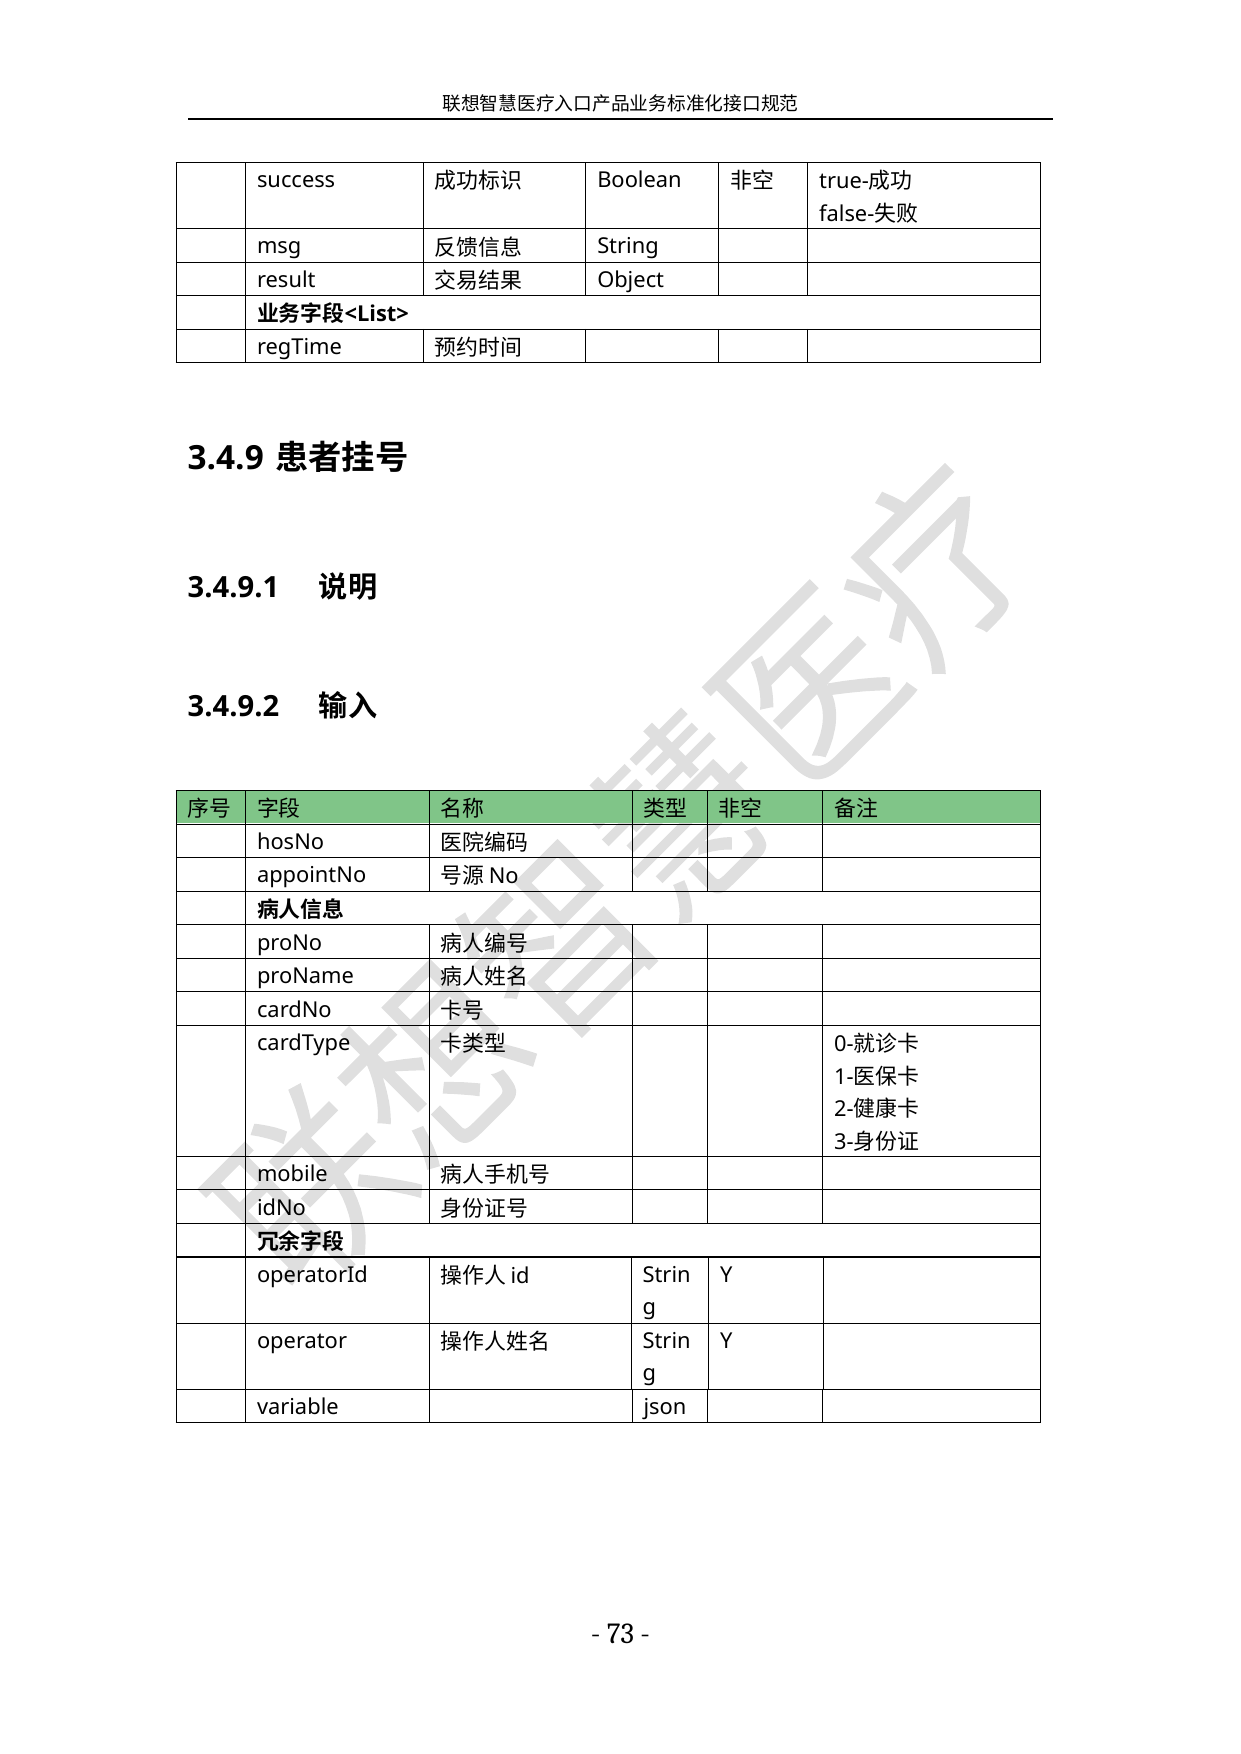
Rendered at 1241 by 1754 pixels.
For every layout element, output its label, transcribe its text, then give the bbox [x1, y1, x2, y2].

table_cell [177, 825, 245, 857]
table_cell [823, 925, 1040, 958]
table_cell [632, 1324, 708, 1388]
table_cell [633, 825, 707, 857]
subtitle 说明 [187, 552, 1053, 617]
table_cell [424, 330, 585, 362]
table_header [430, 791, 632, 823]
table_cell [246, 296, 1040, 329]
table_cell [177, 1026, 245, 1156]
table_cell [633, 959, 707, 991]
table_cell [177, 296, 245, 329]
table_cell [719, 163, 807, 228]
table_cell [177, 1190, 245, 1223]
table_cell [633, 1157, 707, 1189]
subtitle 患者挂号 [187, 423, 1053, 488]
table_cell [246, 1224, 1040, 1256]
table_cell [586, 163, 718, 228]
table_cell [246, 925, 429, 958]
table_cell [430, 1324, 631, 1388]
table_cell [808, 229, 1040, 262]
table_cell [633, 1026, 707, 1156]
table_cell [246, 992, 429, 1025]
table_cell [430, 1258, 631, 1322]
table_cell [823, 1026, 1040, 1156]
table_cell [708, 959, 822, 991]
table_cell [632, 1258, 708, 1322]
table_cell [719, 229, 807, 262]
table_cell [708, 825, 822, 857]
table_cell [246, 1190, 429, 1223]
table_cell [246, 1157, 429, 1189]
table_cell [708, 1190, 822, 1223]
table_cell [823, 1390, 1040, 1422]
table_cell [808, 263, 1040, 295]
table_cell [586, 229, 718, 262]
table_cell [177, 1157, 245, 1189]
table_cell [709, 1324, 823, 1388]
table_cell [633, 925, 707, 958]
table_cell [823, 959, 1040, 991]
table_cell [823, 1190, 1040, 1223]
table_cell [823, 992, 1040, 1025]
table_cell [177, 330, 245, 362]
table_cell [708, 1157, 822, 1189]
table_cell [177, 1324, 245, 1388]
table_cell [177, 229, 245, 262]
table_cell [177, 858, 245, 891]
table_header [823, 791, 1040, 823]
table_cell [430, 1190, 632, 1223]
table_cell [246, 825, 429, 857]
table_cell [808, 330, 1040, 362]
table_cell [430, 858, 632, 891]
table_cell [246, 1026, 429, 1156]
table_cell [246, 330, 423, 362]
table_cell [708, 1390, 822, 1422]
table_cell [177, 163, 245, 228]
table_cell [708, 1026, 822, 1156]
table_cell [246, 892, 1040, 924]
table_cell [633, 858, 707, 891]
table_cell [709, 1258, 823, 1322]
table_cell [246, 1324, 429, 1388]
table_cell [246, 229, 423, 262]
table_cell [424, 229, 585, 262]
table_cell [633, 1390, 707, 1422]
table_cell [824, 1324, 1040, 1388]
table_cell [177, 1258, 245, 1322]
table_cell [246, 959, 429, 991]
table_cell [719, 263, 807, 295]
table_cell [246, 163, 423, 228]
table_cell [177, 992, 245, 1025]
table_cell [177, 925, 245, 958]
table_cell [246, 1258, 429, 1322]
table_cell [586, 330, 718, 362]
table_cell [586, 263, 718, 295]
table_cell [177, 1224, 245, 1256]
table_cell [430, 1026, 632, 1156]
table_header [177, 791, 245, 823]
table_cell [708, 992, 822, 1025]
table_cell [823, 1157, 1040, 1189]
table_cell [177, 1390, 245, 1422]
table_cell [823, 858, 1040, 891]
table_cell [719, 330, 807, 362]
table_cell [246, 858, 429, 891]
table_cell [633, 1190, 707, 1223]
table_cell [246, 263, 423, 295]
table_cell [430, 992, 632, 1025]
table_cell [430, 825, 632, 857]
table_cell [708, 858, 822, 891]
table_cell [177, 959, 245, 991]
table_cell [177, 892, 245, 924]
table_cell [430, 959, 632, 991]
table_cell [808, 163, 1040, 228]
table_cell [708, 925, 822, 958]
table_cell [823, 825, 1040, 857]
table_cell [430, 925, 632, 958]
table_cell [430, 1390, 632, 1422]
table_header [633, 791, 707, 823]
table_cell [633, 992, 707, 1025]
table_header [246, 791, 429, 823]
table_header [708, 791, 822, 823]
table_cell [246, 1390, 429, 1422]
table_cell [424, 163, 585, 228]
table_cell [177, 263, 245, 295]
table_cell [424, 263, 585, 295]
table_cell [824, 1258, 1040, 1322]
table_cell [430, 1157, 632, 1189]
subtitle 输入 [187, 671, 1053, 736]
